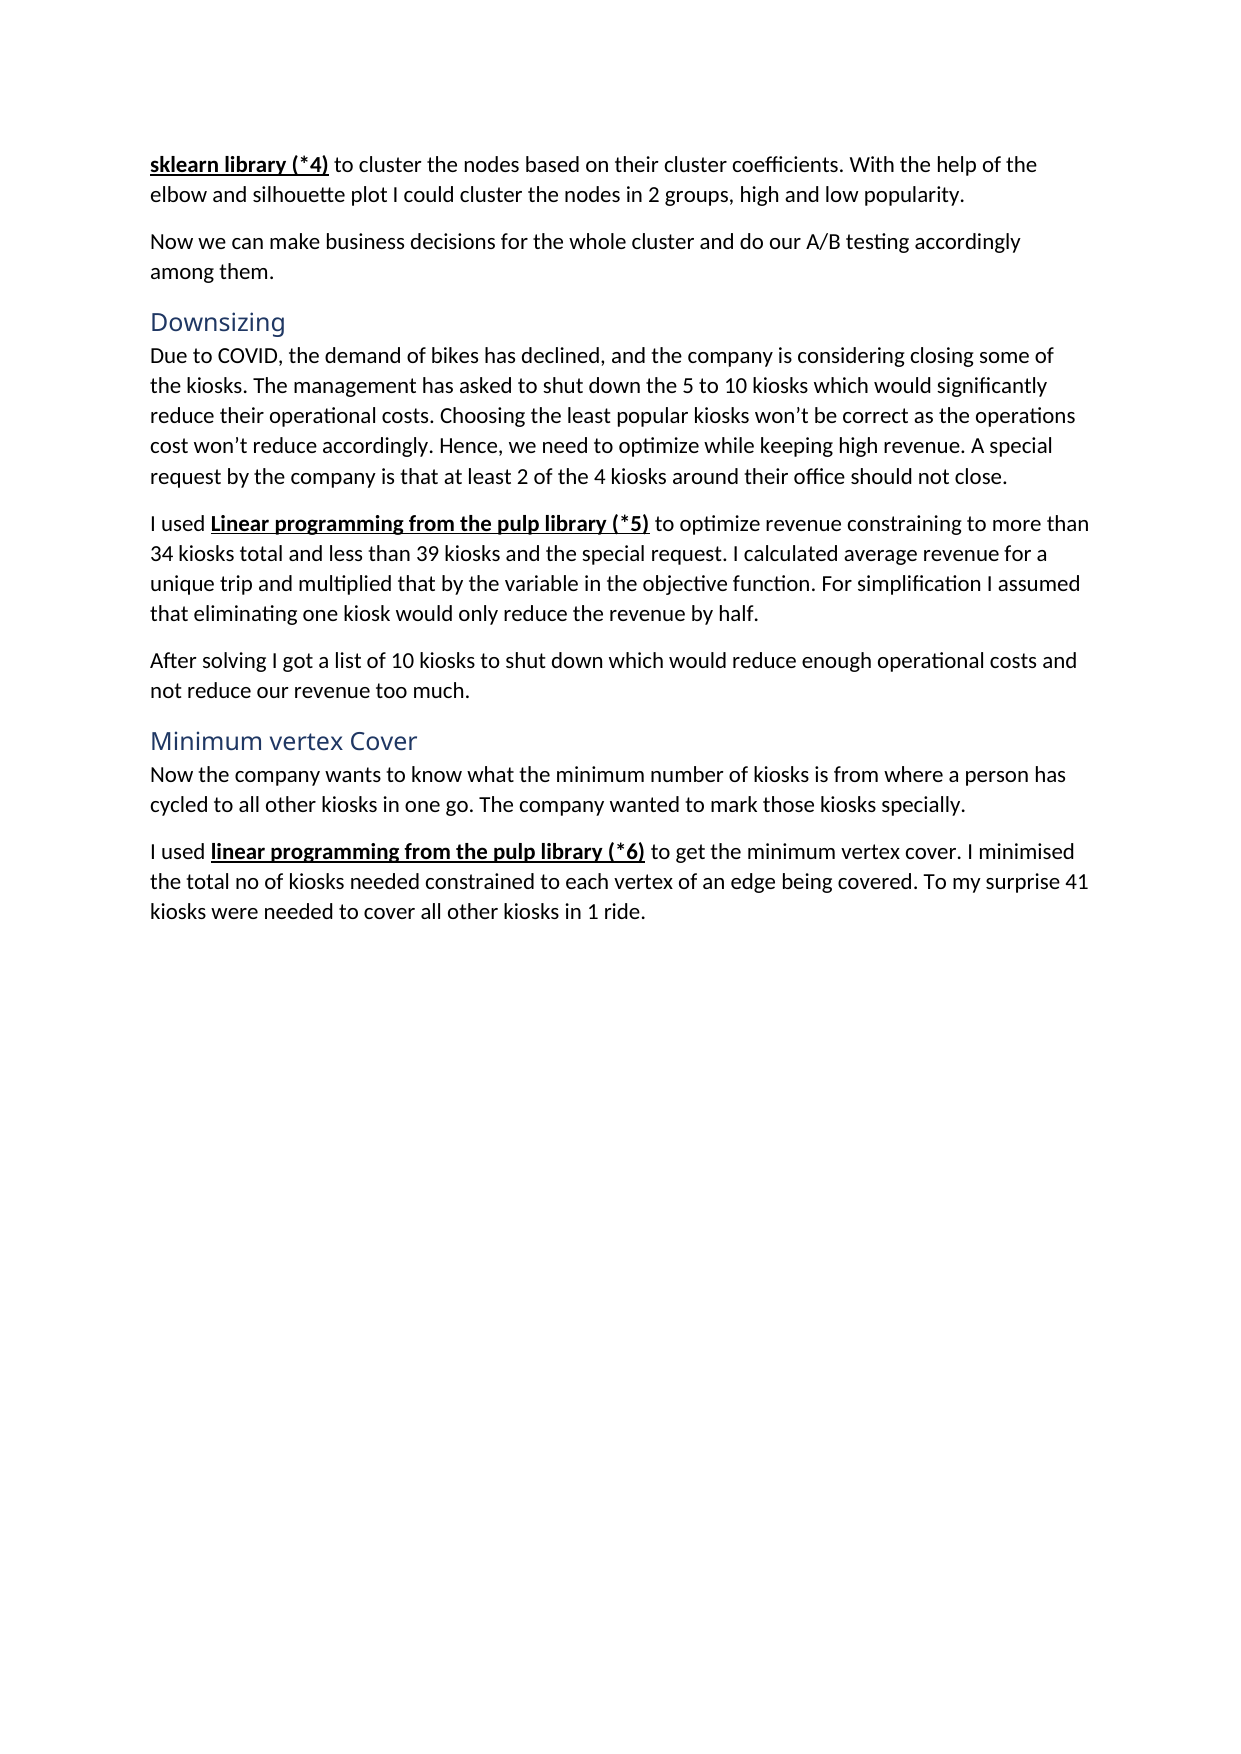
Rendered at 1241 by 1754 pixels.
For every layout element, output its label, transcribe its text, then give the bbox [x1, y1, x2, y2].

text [150, 150, 1090, 208]
text I used Linear programming from the pulp library (*5) to optimize revenue constraining to more than 34 kiosks total and less than 39 kiosks and the special request. I calculated average revenue for a unique trip and multiplied that by the variable in the objective function. For simplification I assumed that eliminating one kiosk would only reduce the revenue by half. [150, 509, 1090, 627]
subtitle Downsizing [150, 304, 1090, 338]
text I used linear programming from the pulp library (*6) to get the minimum vertex cover. I minimised the total no of kiosks needed constrained to each vertex of an edge being covered. To my surprise 41 kiosks were needed to cover all other kiosks in 1 ride. [150, 837, 1090, 926]
text Due to COVID, the demand of bikes has declined, and the company is considering closing some of the kiosks. The management has asked to shut down the 5 to 10 kiosks which would significantly reduce their operational costs. Choosing the least popular kiosks won’t be correct as the operations cost won’t reduce accordingly. Hence, we need to optimize while keeping high revenue. A special request by the company is that at least 2 of the 4 kiosks around their office should not close. [150, 341, 1090, 490]
text Now we can make business decisions for the whole cluster and do our A/B testing accordingly among them. [150, 227, 1090, 285]
text Now the company wants to know what the minimum number of kiosks is from where a person has cycled to all other kiosks in one go. The company wanted to mark those kiosks specially. [150, 760, 1090, 818]
subtitle Minimum vertex Cover [150, 723, 1090, 757]
text After solving I got a list of 10 kiosks to shut down which would reduce enough operational costs and not reduce our revenue too much. [150, 646, 1090, 704]
